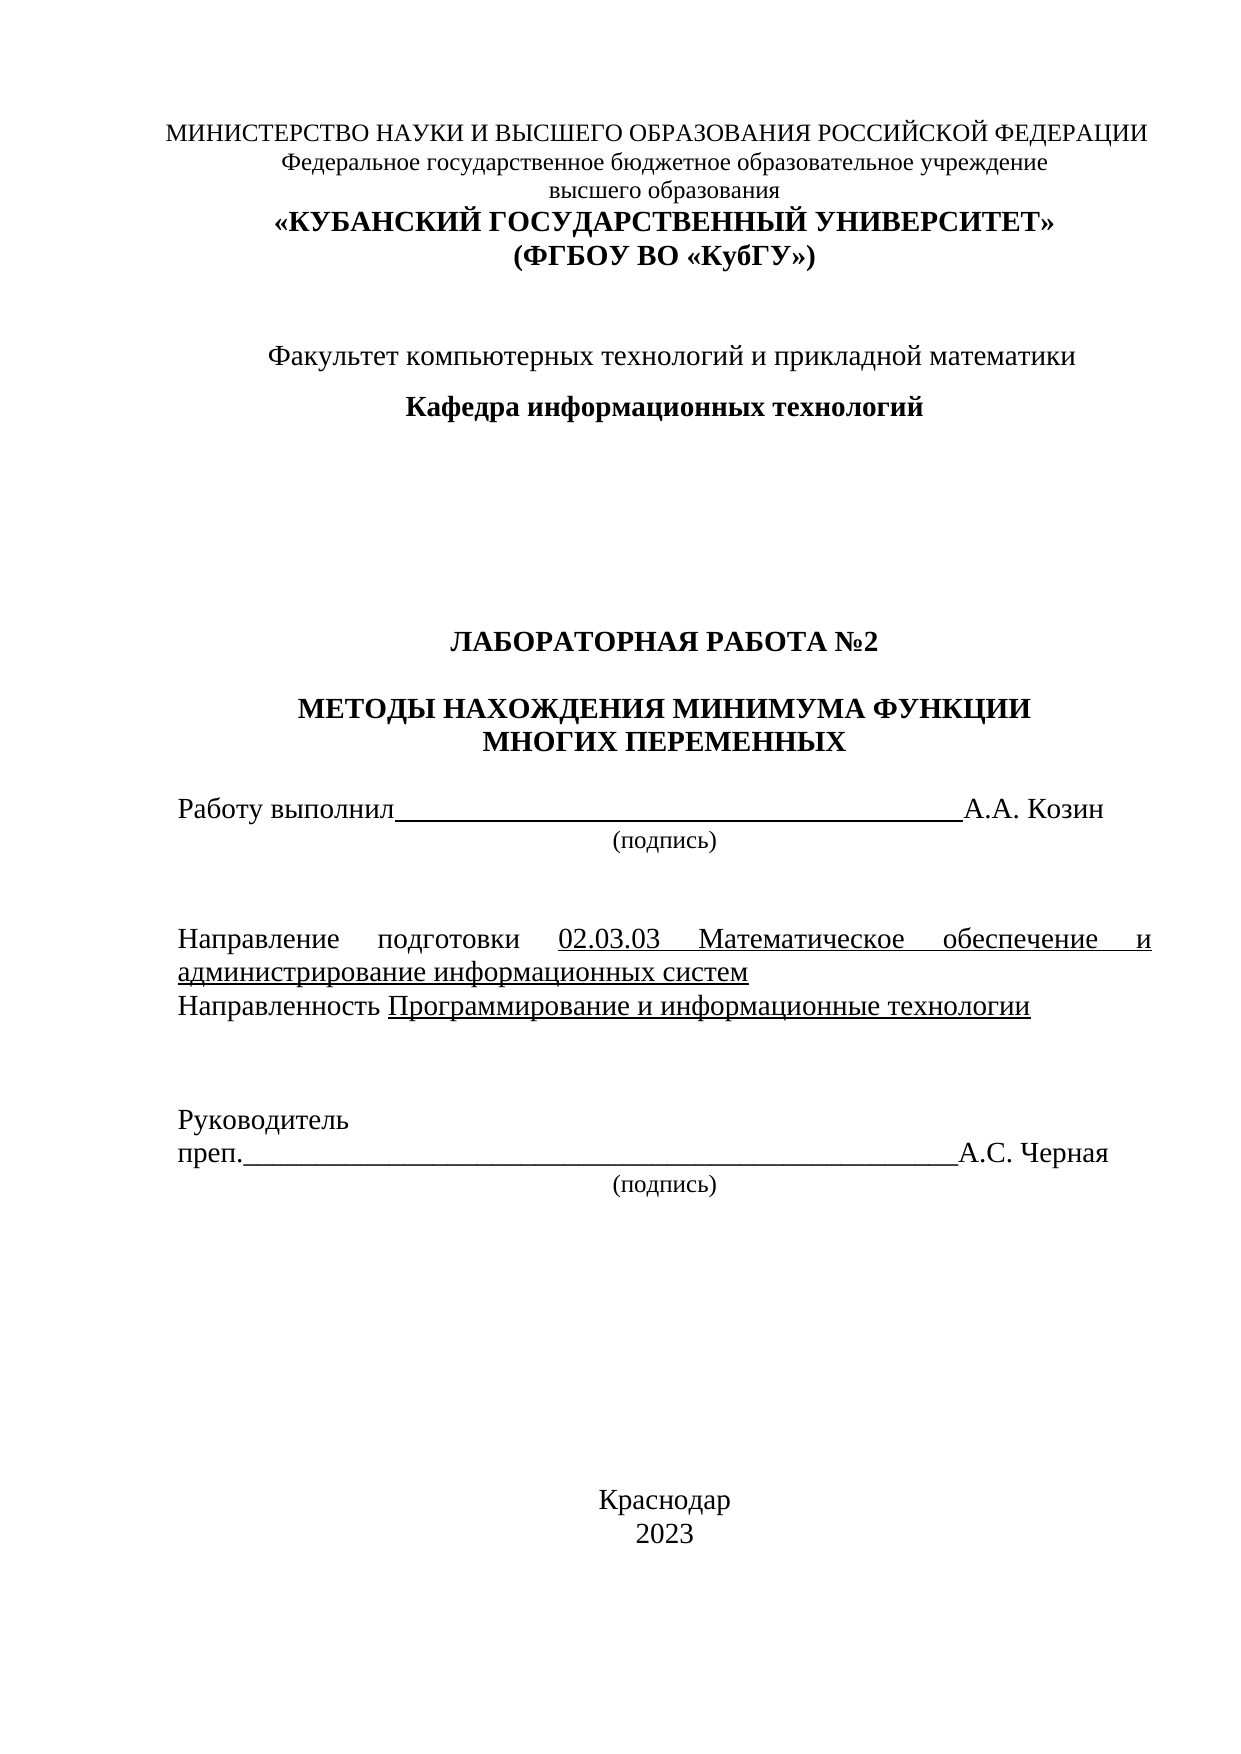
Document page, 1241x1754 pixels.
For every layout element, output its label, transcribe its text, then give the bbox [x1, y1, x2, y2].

text (ФГБОУ ВО «КубГУ») [177, 238, 1152, 305]
text «КУБАНСКИЙ ГОСУДАРСТВЕННЫЙ УНИВЕРСИТЕТ» [177, 204, 1152, 238]
text преп._________________________________________________А.С. Черная [177, 1135, 1152, 1169]
text 2023 [177, 1516, 1152, 1549]
text высшего образования [177, 176, 1152, 204]
text ЛАБОРАТОРНАЯ РАБОТА №2 [177, 624, 1152, 657]
text МИНИСТЕРСТВО НАУКИ И ВЫСШЕГО ОБРАЗОВАНИЯ РОССИЙСКОЙ ФЕДЕРАЦИИ [162, 118, 1152, 147]
text Краснодар [177, 1482, 1152, 1516]
text (подпись) [177, 825, 1152, 854]
text Факультет компьютерных технологий и прикладной математики [177, 338, 1093, 372]
text МЕТОДЫ НАХОЖДЕНИЯ МИНИМУМА ФУНКЦИИ [177, 691, 1152, 724]
text Руководитель [177, 1102, 1152, 1135]
text (подпись) [177, 1169, 1152, 1198]
text МНОГИХ ПЕРЕМЕННЫХ [177, 724, 1152, 758]
text Федеральное государственное бюджетное образовательное учреждение [177, 147, 1152, 176]
text Направление подготовки 02.03.03 Математическое обеспечение и администрирование информационных систем [177, 921, 1152, 988]
text Работу выполнил А.А. Козин [177, 791, 1152, 825]
text Направленность Программирование и информационные технологии [177, 988, 1152, 1021]
text Кафедра информационных технологий [177, 389, 1152, 422]
